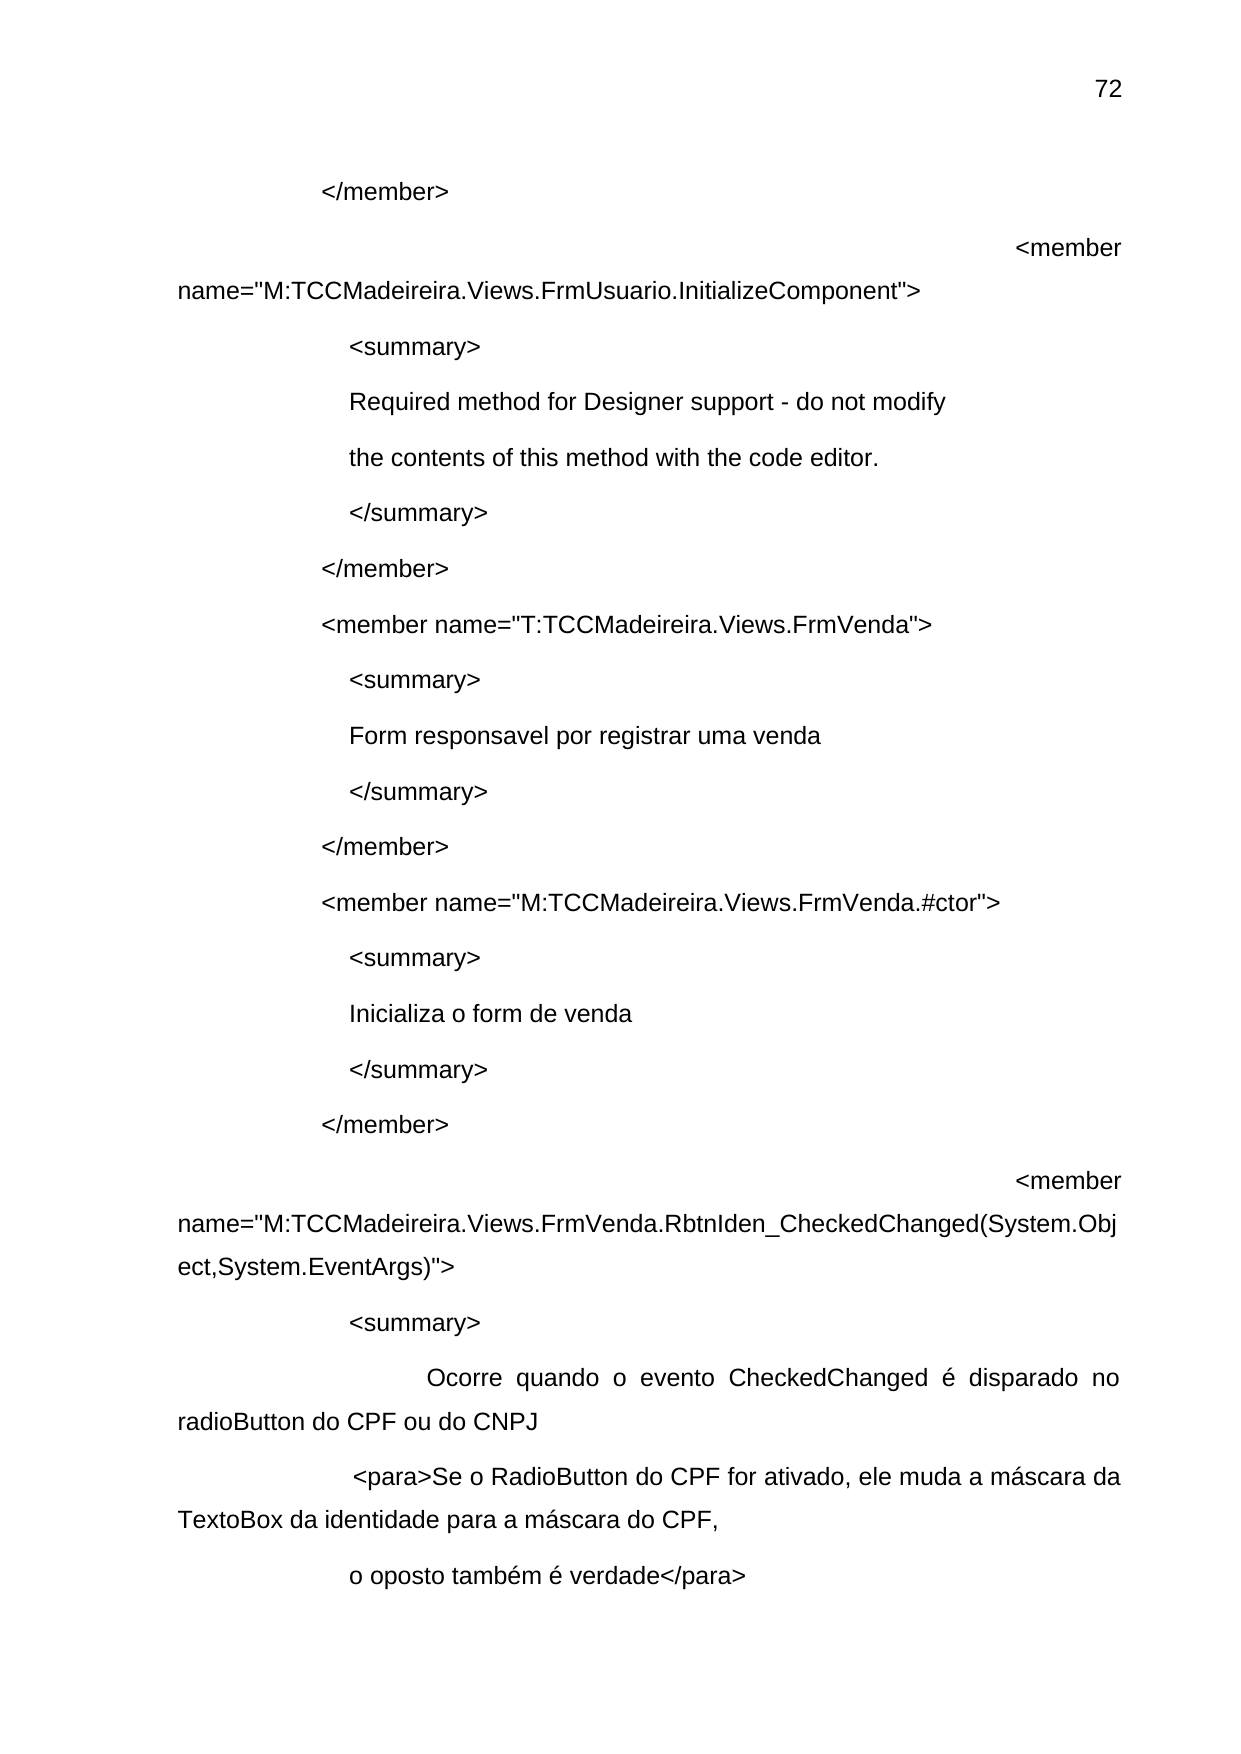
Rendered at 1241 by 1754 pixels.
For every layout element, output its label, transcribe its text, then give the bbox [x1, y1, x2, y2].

text <summary> [177, 1308, 1122, 1337]
text <para>Se o RadioButton do CPF for ativado, ele muda a máscara da TextoBox da identidade para a máscara do CPF, [177, 1462, 1122, 1534]
text o oposto também é verdade</para> [177, 1561, 1122, 1590]
text <member name="M:TCCMadeireira.Views.FrmVenda.RbtnIden_CheckedChanged(System.Object,System.EventArgs)"> [177, 1166, 1122, 1281]
text <member name="M:TCCMadeireira.Views.FrmUsuario.InitializeComponent"> [177, 233, 1122, 305]
text </member> [177, 177, 1122, 206]
text Form responsavel por registrar uma venda [177, 721, 1122, 750]
text the contents of this method with the code editor. [177, 443, 1122, 472]
text </summary> [177, 777, 1122, 805]
text <summary> [177, 332, 1122, 360]
text Required method for Designer support - do not modify [177, 387, 1122, 416]
text </summary> [177, 498, 1122, 527]
text <summary> [177, 943, 1122, 972]
text </summary> [177, 1055, 1122, 1083]
text </member> [177, 832, 1122, 861]
text </member> [177, 1110, 1122, 1139]
text Ocorre quando o evento CheckedChanged é disparado no radioButton do CPF ou do CNPJ [177, 1363, 1122, 1435]
text <member name="M:TCCMadeireira.Views.FrmVenda.#ctor"> [177, 888, 1122, 917]
text <summary> [177, 665, 1122, 694]
text <member name="T:TCCMadeireira.Views.FrmVenda"> [177, 610, 1122, 638]
text </member> [177, 554, 1122, 583]
text Inicializa o form de venda [177, 999, 1122, 1028]
